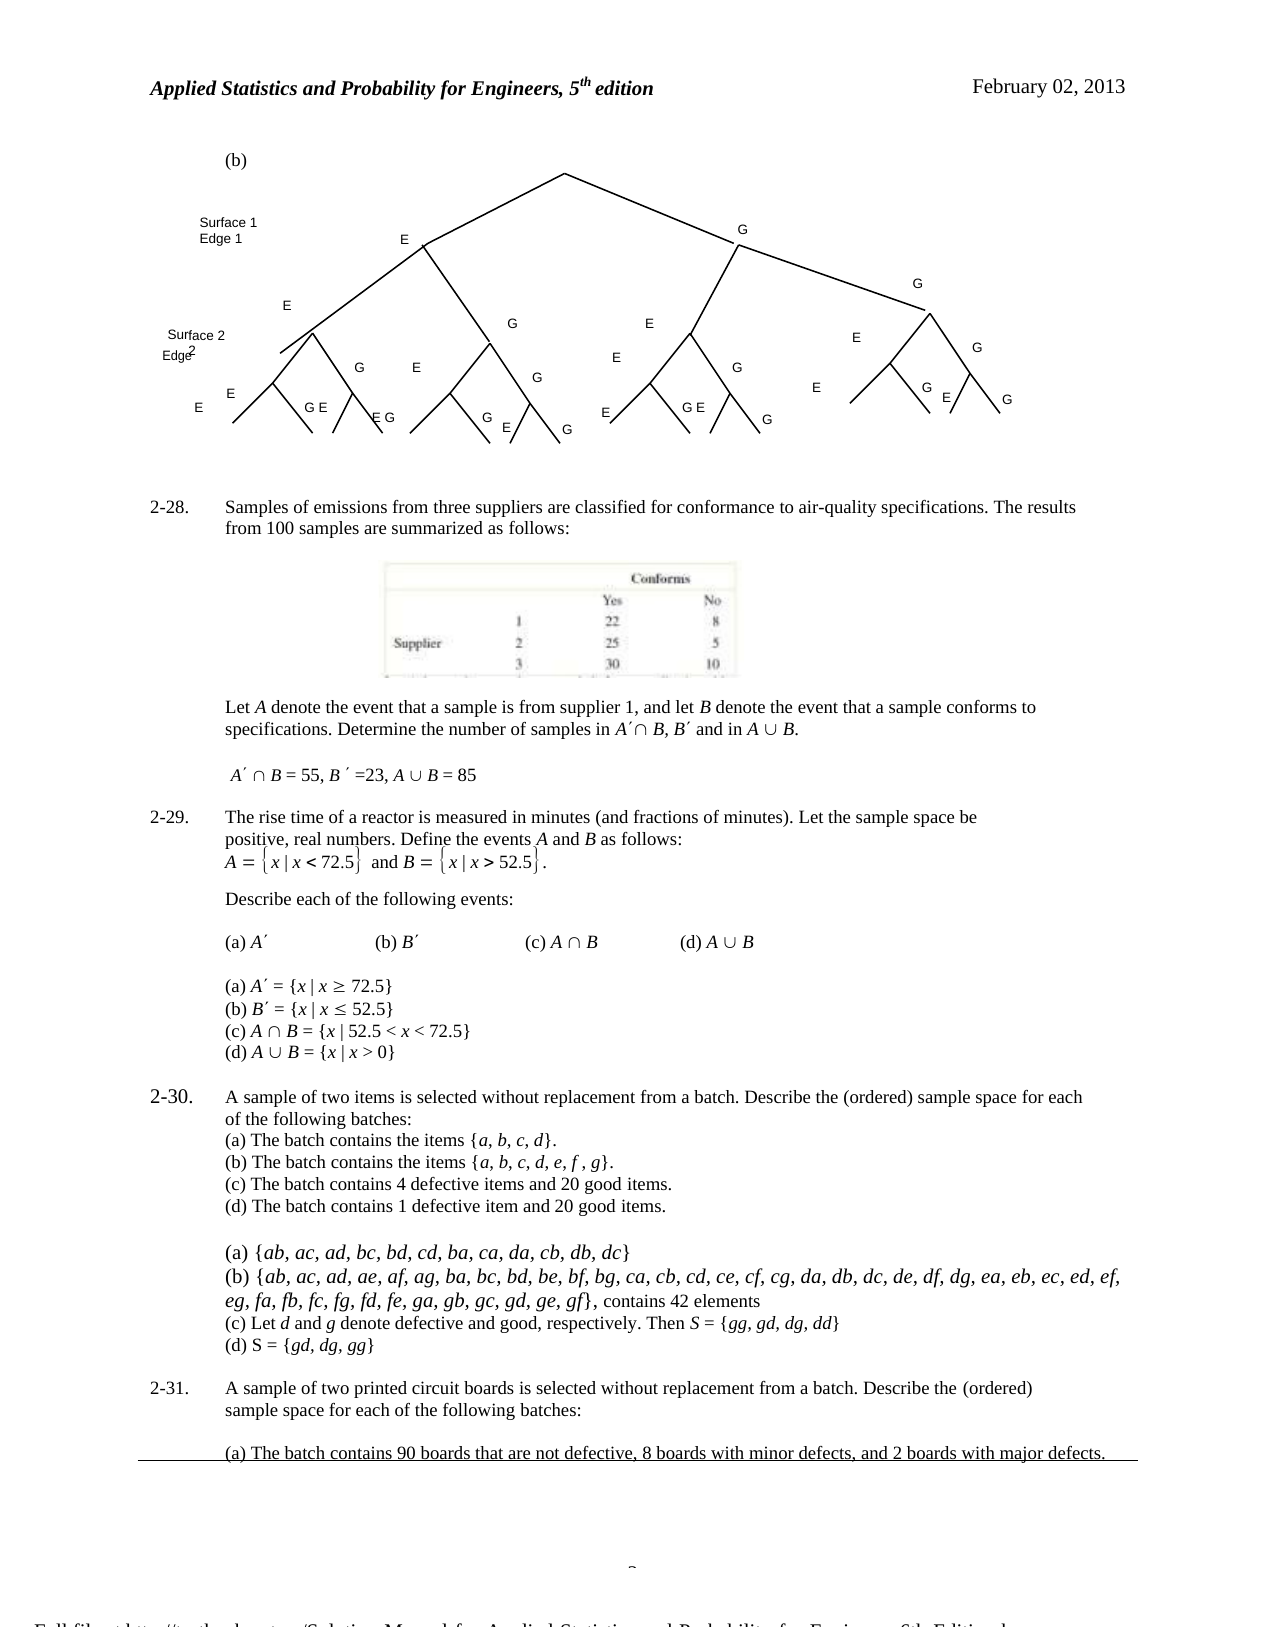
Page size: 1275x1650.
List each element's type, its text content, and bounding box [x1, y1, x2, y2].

list Let d and g denote defective and good, respectively. Then S = {gg, gd, dg, dd} [225, 1312, 1177, 1334]
list The batch contains 4 defective items and 20 good items. [225, 1173, 1177, 1194]
list The batch contains the items {a, b, c, d}. [225, 1130, 1177, 1151]
list The batch contains 1 defective item and 20 good items. [225, 1194, 1177, 1216]
text A  B = 55, B  =23, A  B = 85 [231, 763, 1177, 785]
text 2-30. A sample of two items is selected without replacement from a batch. Describe the (ordered) sample space for each of the following batches: [150, 1084, 1102, 1130]
text (a) A = {x | x  72.5} [225, 974, 1177, 997]
text (c) A  B = {x | 52.5 < x < 72.5} [225, 1020, 1177, 1041]
text 2-28. Samples of emissions from three suppliers are classified for conformance to air-quality specifications. The results from 100 samples are summarized as follows: [150, 496, 1078, 539]
text 2-31. A sample of two printed circuit boards is selected without replacement from a batch. Describe the (ordered) sample space for each of the following batches: [150, 1377, 1032, 1420]
text 2-29. The rise time of a reactor is measured in minutes (and fractions of minutes). Let the sample space be positive, real numbers. Define the events A and B as follows: [150, 806, 1047, 849]
text Sur Edge [162, 327, 194, 363]
picture [378, 560, 745, 678]
text A  x | x  725 and B  x | x  525. Describe each of the following events: [225, 850, 549, 909]
text (d) A  B = {x | x > 0} [225, 1041, 1177, 1063]
text (a) A (b) B (c) A  B (d) A  B [225, 931, 1177, 952]
list {ab, ac, ad, ae, af, ag, ba, bc, bd, be, bf, bg, ca, cb, cd, ce, cf, cg, da, db, dc, de, df, dg, ea, eb, ec, ed, ef, eg, fa, fb, fc, fg, fd, fe, ga, gb, gc, gd, ge, gf}, contains 42 elements [225, 1264, 1121, 1312]
subtitle {ab, ac, ad, bc, bd, cd, ba, ca, da, cb, db, dc} [225, 1240, 1177, 1264]
list The batch contains the items {a, b, c, d, e, f , g}. [225, 1151, 1177, 1173]
list S = {gd, dg, gg} [225, 1334, 1177, 1356]
text (b) [225, 149, 1177, 171]
text (a) The batch contains 90 boards that are not defective, 8 boards with minor defects, and 2 boards with major defects. [137, 1442, 1177, 1463]
text (b) B = {x | x  52.5} [225, 997, 1177, 1020]
